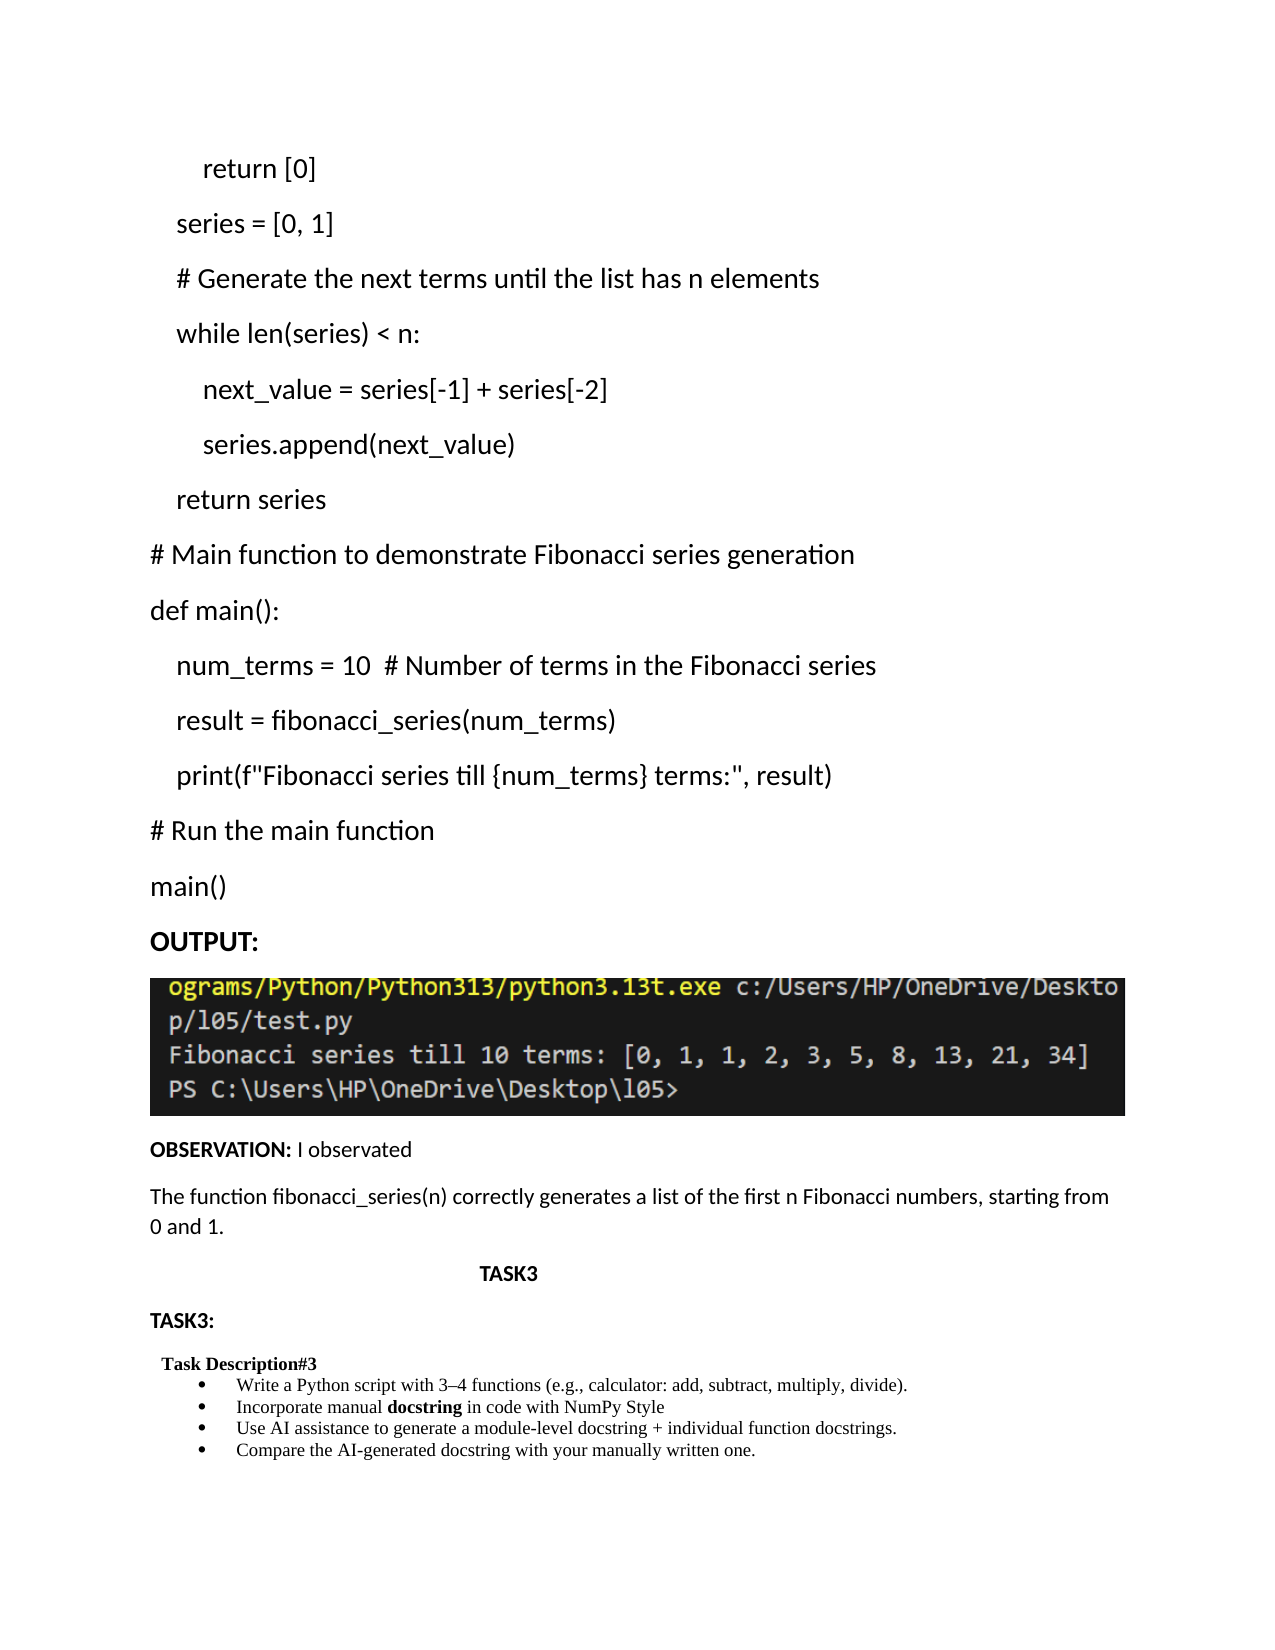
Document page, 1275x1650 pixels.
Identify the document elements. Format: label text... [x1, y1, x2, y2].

text print(f"Fibonacci series till {num_terms} terms:", result) [150, 757, 1125, 793]
text OBSERVATION: I observated [150, 1135, 1125, 1163]
text # Run the main function [150, 812, 1125, 848]
list Compare the AI-generated docstring with your manually written one. [199, 1439, 1125, 1460]
text series = [0, 1] [150, 205, 1125, 241]
text series.append(next_value) [150, 426, 1125, 462]
list Write a Python script with 3–4 functions (e.g., calculator: add, subtract, multiply, divide). [199, 1374, 1125, 1396]
text OUTPUT: [150, 923, 1125, 958]
text # Generate the next terms until the list has n elements [150, 260, 1125, 296]
text next_value = series[-1] + series[-2] [150, 371, 1125, 406]
text TASK3: [150, 1306, 1125, 1334]
list Incorporate manual docstring in code with NumPy Style [199, 1396, 1125, 1417]
text result = fibonacci_series(num_terms) [150, 702, 1125, 738]
list Use AI assistance to generate a module-level docstring + individual function docstrings. [199, 1417, 1125, 1439]
text return [0] [150, 150, 1125, 186]
text The function fibonacci_series(n) correctly generates a list of the first n Fibonacci numbers, starting from 0 and 1. [150, 1182, 1125, 1240]
text Task Description#3 [161, 1353, 1125, 1374]
text while len(series) < n: [150, 316, 1125, 351]
text def main(): [150, 592, 1125, 627]
text main() [150, 868, 1125, 903]
text TASK3 [150, 1259, 1125, 1287]
text return series [150, 481, 1125, 517]
text num_terms = 10 # Number of terms in the Fibonacci series [150, 647, 1125, 682]
text # Main function to demonstrate Fibonacci series generation [150, 536, 1125, 572]
picture [150, 978, 1125, 1116]
